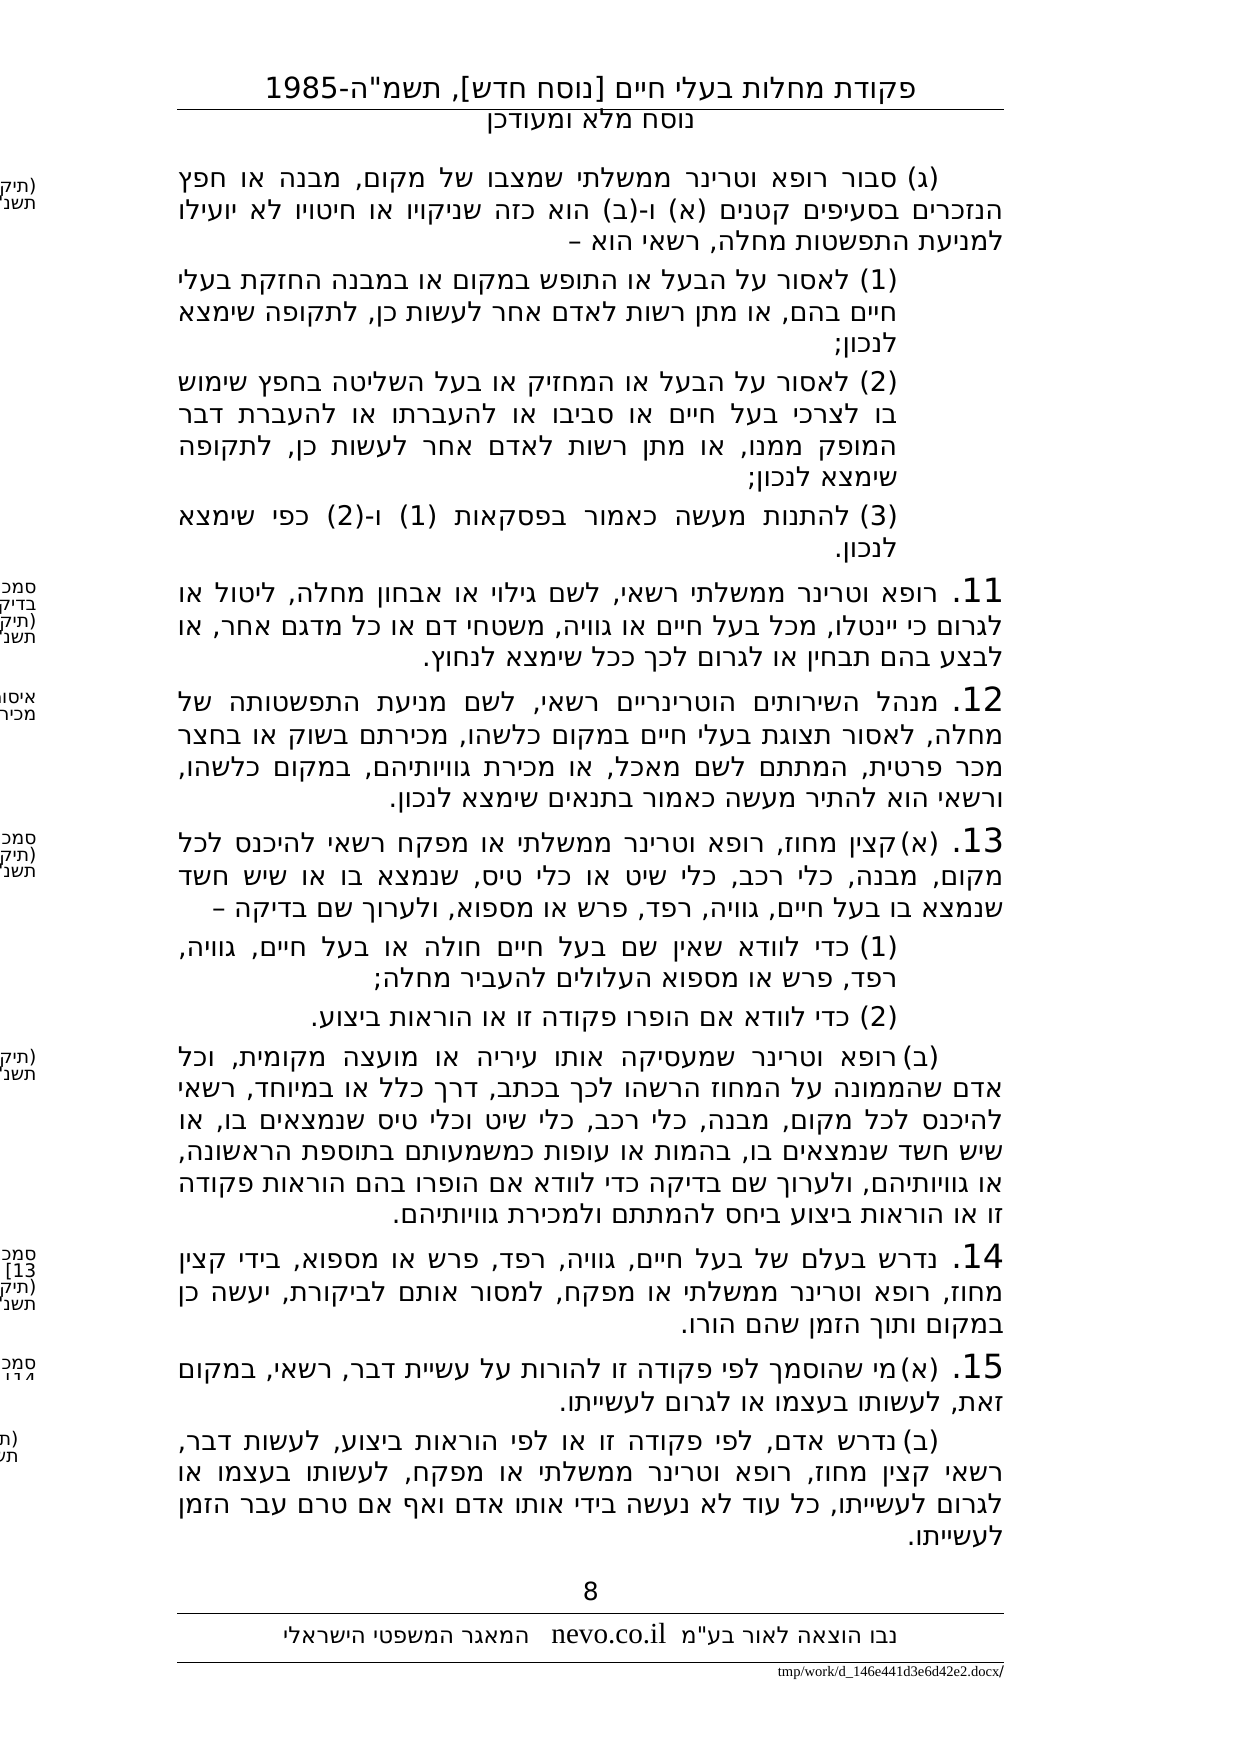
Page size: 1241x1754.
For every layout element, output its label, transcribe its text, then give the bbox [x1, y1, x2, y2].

text (ב) רופא וטרינר שמעסיקה אותו עיריה או מועצה מקומית, וכל אדם שהממונה על המחוז הרשהו לכך בכתב, דרך כלל או במיוחד, רשאי להיכנס לכל מקום, מבנה, כלי רכב, כלי שיט וכלי טיס שנמצאים בו, או שיש חשד שנמצאים בו, בהמות או עופות כמשמעותם בתוספת הראשונה, או גוויותיהם, ולערוך שם בדיקה כדי לוודא אם הופרו בהם הוראות פקודה זו או הוראות ביצוע ביחס להמתתם ולמכירת גוויותיהם. [177, 1041, 1004, 1230]
text 14. נדרש בעלם של בעל חיים, גוויה, רפד, פרש או מספוא, בידי קצין מחוז, רופא וטרינר ממשלתי או מפקח, למסור אותם לביקורת, יעשה כן במקום ותוך הזמן שהם הורו. [177, 1238, 1004, 1340]
text 15. (א) מי שהוסמך לפי פקודה זו להורות על עשיית דבר, רשאי, במקום זאת, לעשותו בעצמו או לגרום לעשייתו. [177, 1347, 1004, 1418]
text (1) כדי לוודא שאין שם בעל חיים חולה או בעל חיים, גוויה, רפד, פרש או מספוא העלולים להעביר מחלה; [177, 931, 898, 994]
text (ג) סבור רופא וטרינר ממשלתי שמצבו של מקום, מבנה או חפץ הנזכרים בסעיפים קטנים (א) ו-(ב) הוא כזה שניקויו או חיטויו לא יועילו למניעת התפשטות מחלה, רשאי הוא – [177, 162, 1004, 257]
text 13. (א) קצין מחוז, רופא וטרינר ממשלתי או מפקח רשאי להיכנס לכל מקום, מבנה, כלי רכב, כלי שיט או כלי טיס, שנמצא בו או שיש חשד שנמצא בו בעל חיים, גוויה, רפד, פרש או מספוא, ולערוך שם בדיקה – [177, 822, 1004, 924]
text (2) כדי לוודא אם הופרו פקודה זו או הוראות ביצוע. [177, 1002, 898, 1033]
text (1) לאסור על הבעל או התופש במקום או במבנה החזקת בעלי חיים בהם, או מתן רשות לאדם אחר לעשות כן, לתקופה שימצא לנכון; [177, 264, 898, 359]
text 11. רופא וטרינר ממשלתי רשאי, לשם גילוי או אבחון מחלה, ליטול או לגרום כי יינטלו, מכל בעל חיים או גוויה, משטחי דם או כל מדגם אחר, או לבצע בהם תבחין או לגרום לכך ככל שימצא לנחוץ. [177, 571, 1004, 673]
text (2) לאסור על הבעל או המחזיק או בעל השליטה בחפץ שימוש בו לצרכי בעל חיים או סביבו או להעברתו או להעברת דבר המופק ממנו, או מתן רשות לאדם אחר לעשות כן, לתקופה שימצא לנכון; [177, 367, 898, 493]
text 12. מנהל השירותים הוטרינריים רשאי, לשם מניעת התפשטותה של מחלה, לאסור תצוגת בעלי חיים במקום כלשהו, מכירתם בשוק או בחצר מכר פרטית, המתתם לשם מאכל, או מכירת גוויותיהם, במקום כלשהו, ורשאי הוא להתיר מעשה כאמור בתנאים שימצא לנכון. [177, 681, 1004, 814]
text (3) להתנות מעשה כאמור בפסקאות (1) ו-(2) כפי שימצא לנכון. [177, 501, 898, 564]
text (ב) נדרש אדם, לפי פקודה זו או לפי הוראות ביצוע, לעשות דבר, רשאי קצין מחוז, רופא וטרינר ממשלתי או מפקח, לעשותו בעצמו או לגרום לעשייתו, כל עוד לא נעשה בידי אותו אדם ואף אם טרם עבר הזמן לעשייתו. [177, 1425, 1004, 1551]
